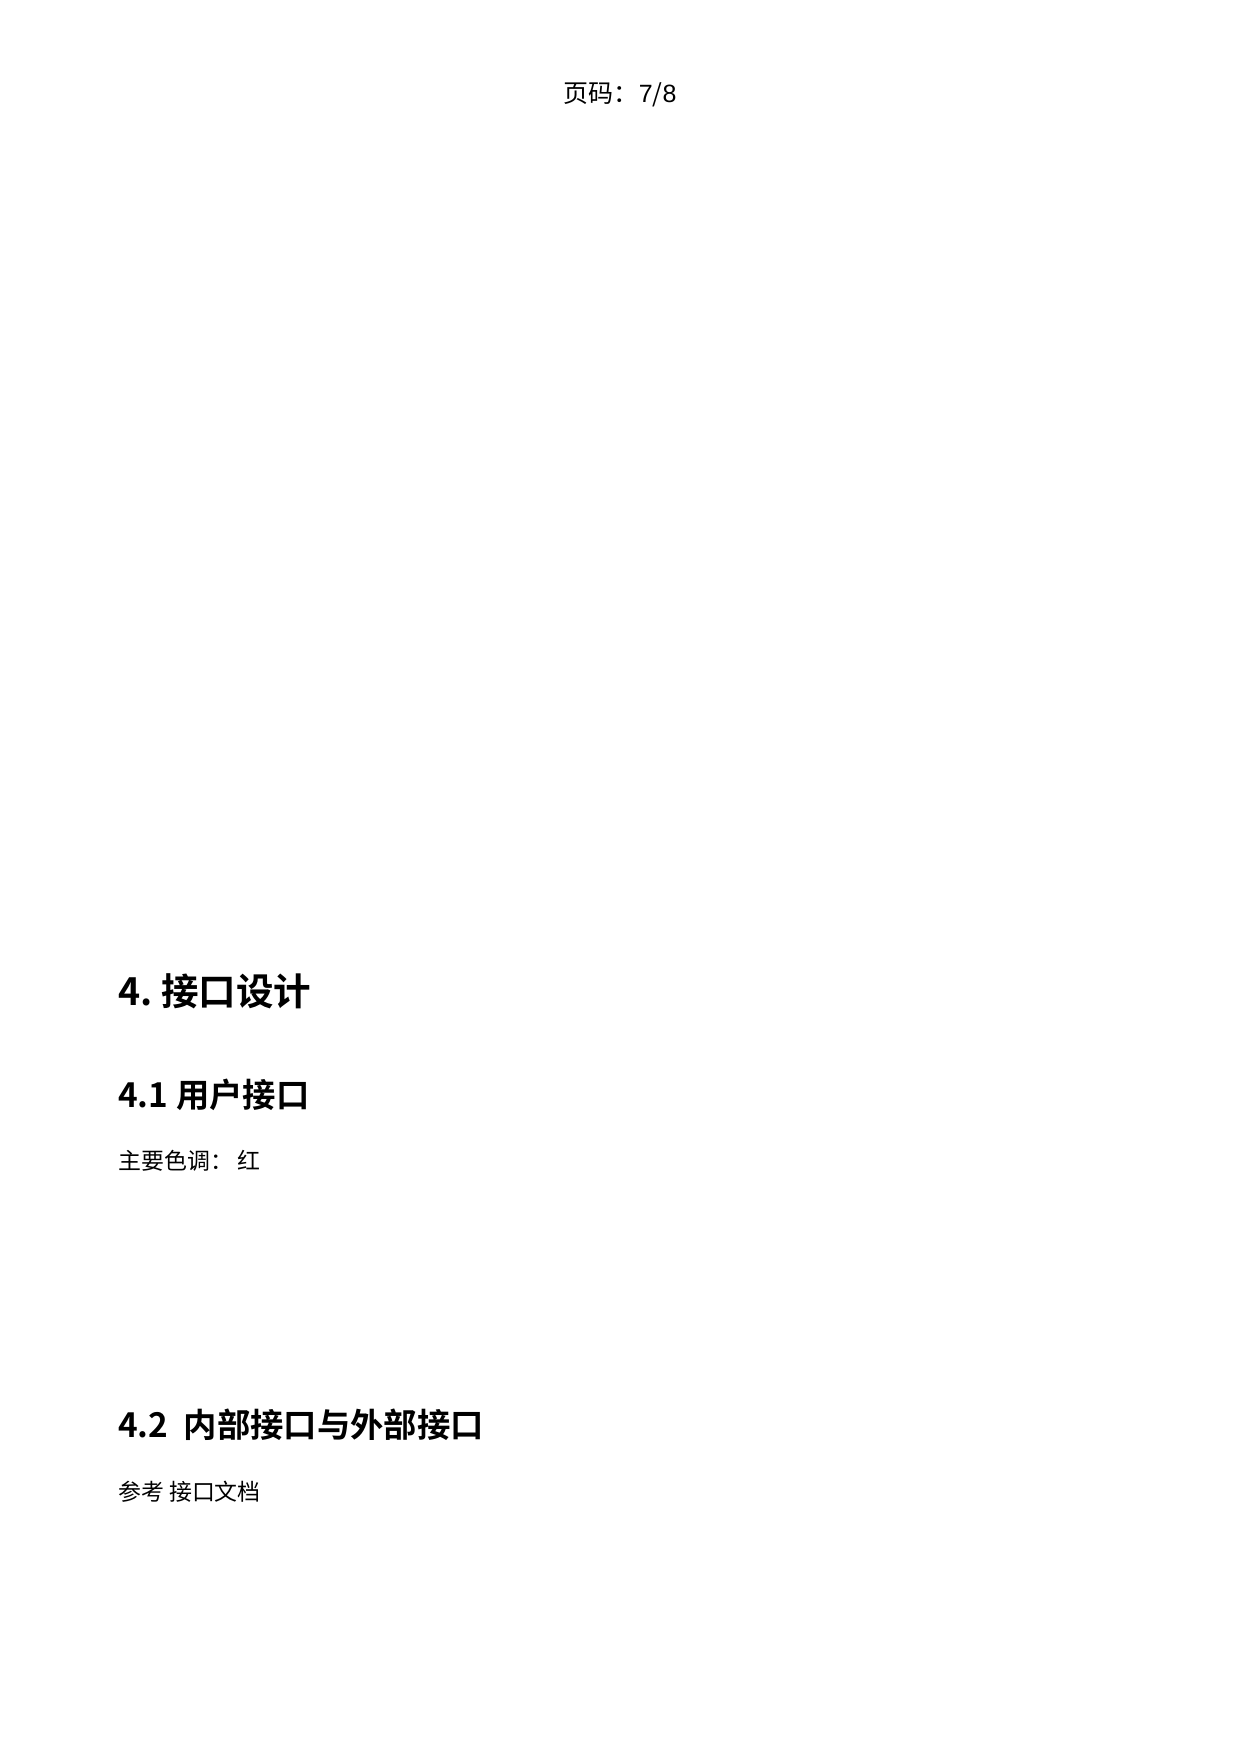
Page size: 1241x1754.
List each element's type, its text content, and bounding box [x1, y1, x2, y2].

text 4.2 内部接口与外部接口 [118, 1399, 1122, 1447]
text 4. 接口设计 [118, 961, 1122, 1016]
text 4.1 用户接口 [118, 1068, 1122, 1117]
text 主要色调： 红 [118, 1143, 1122, 1176]
text 参考 接口文档 [118, 1474, 1122, 1507]
